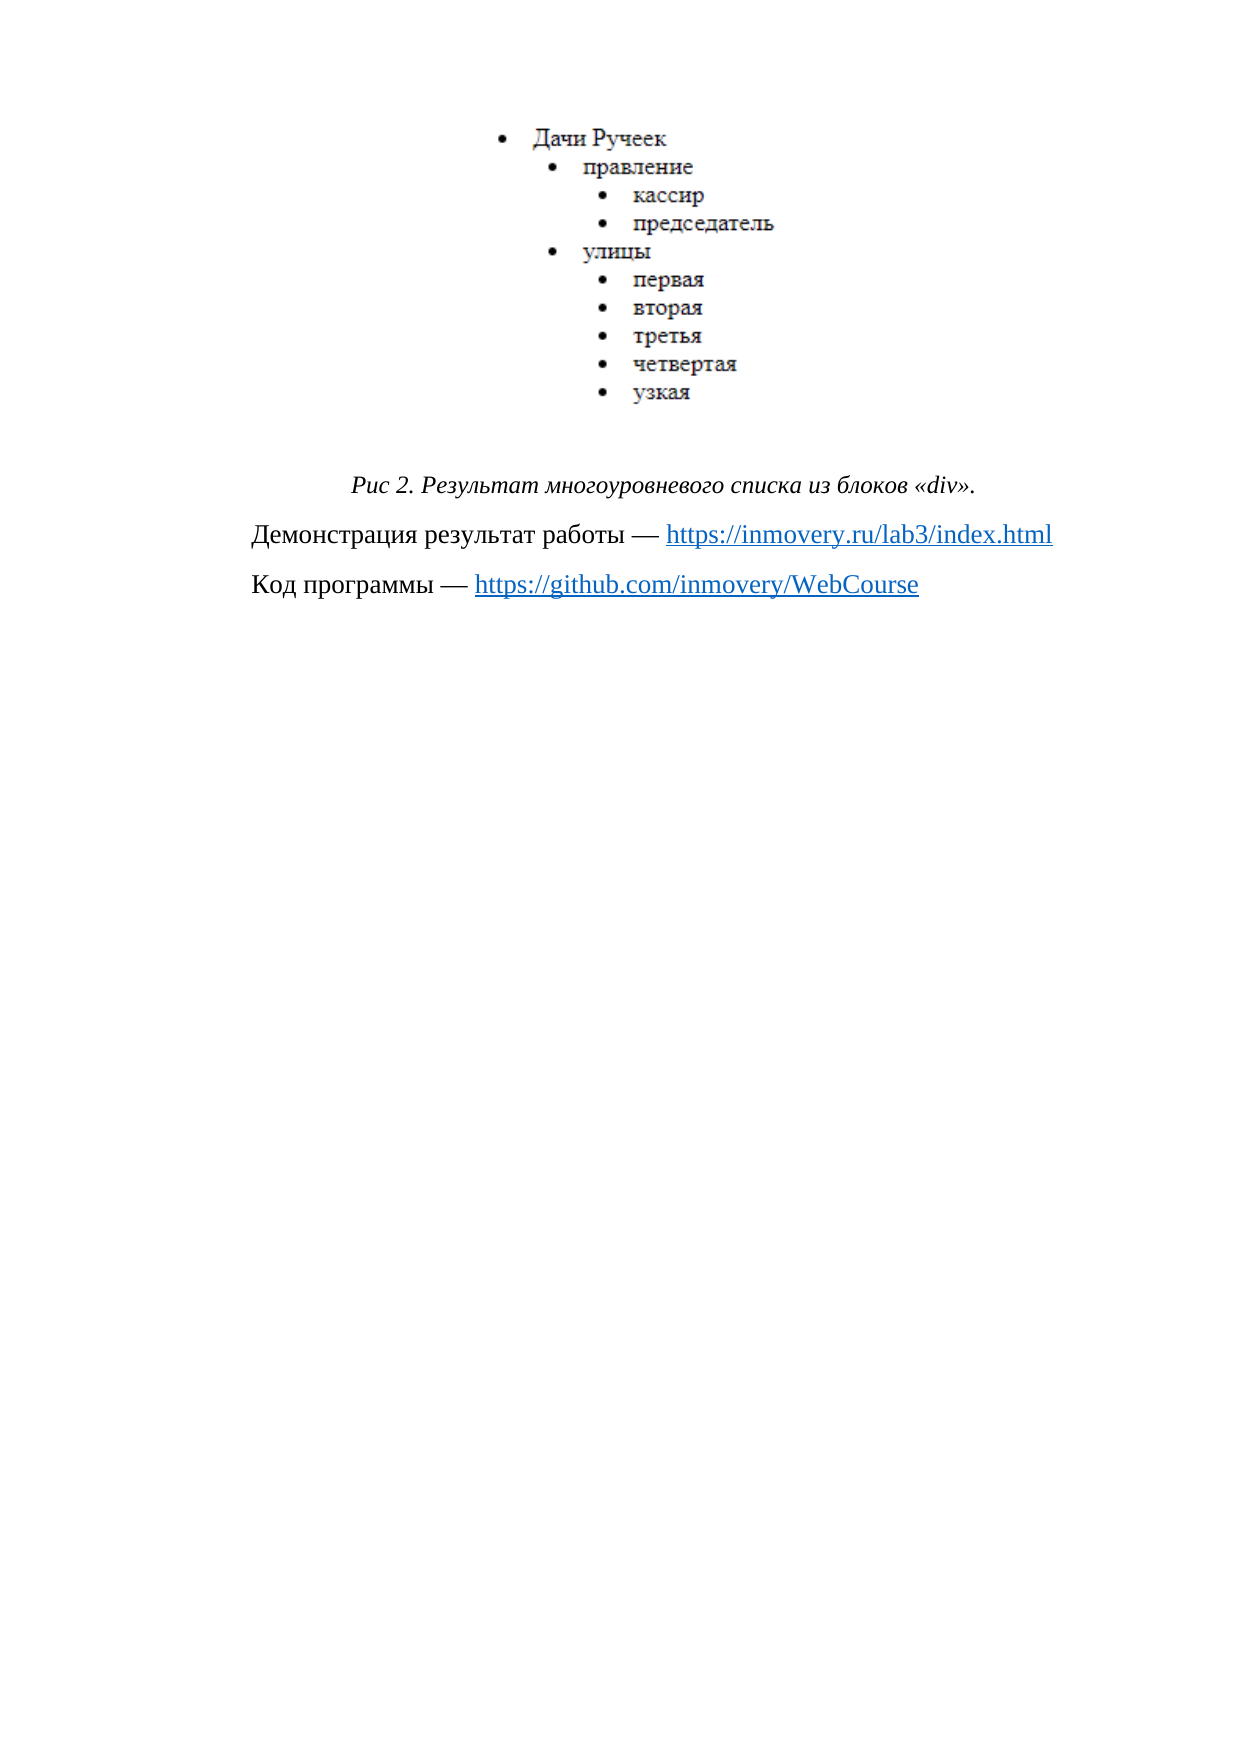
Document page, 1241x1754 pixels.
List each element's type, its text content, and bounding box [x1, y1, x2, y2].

text Рис 2. Результат многоуровневого списка из блоков «div». [177, 470, 1152, 499]
picture [483, 118, 845, 451]
text Код программы — https://github.com/inmovery/WebCourse [177, 568, 1152, 599]
text Демонстрация результат работы — https://inmovery.ru/lab3/index.html [177, 518, 1152, 549]
